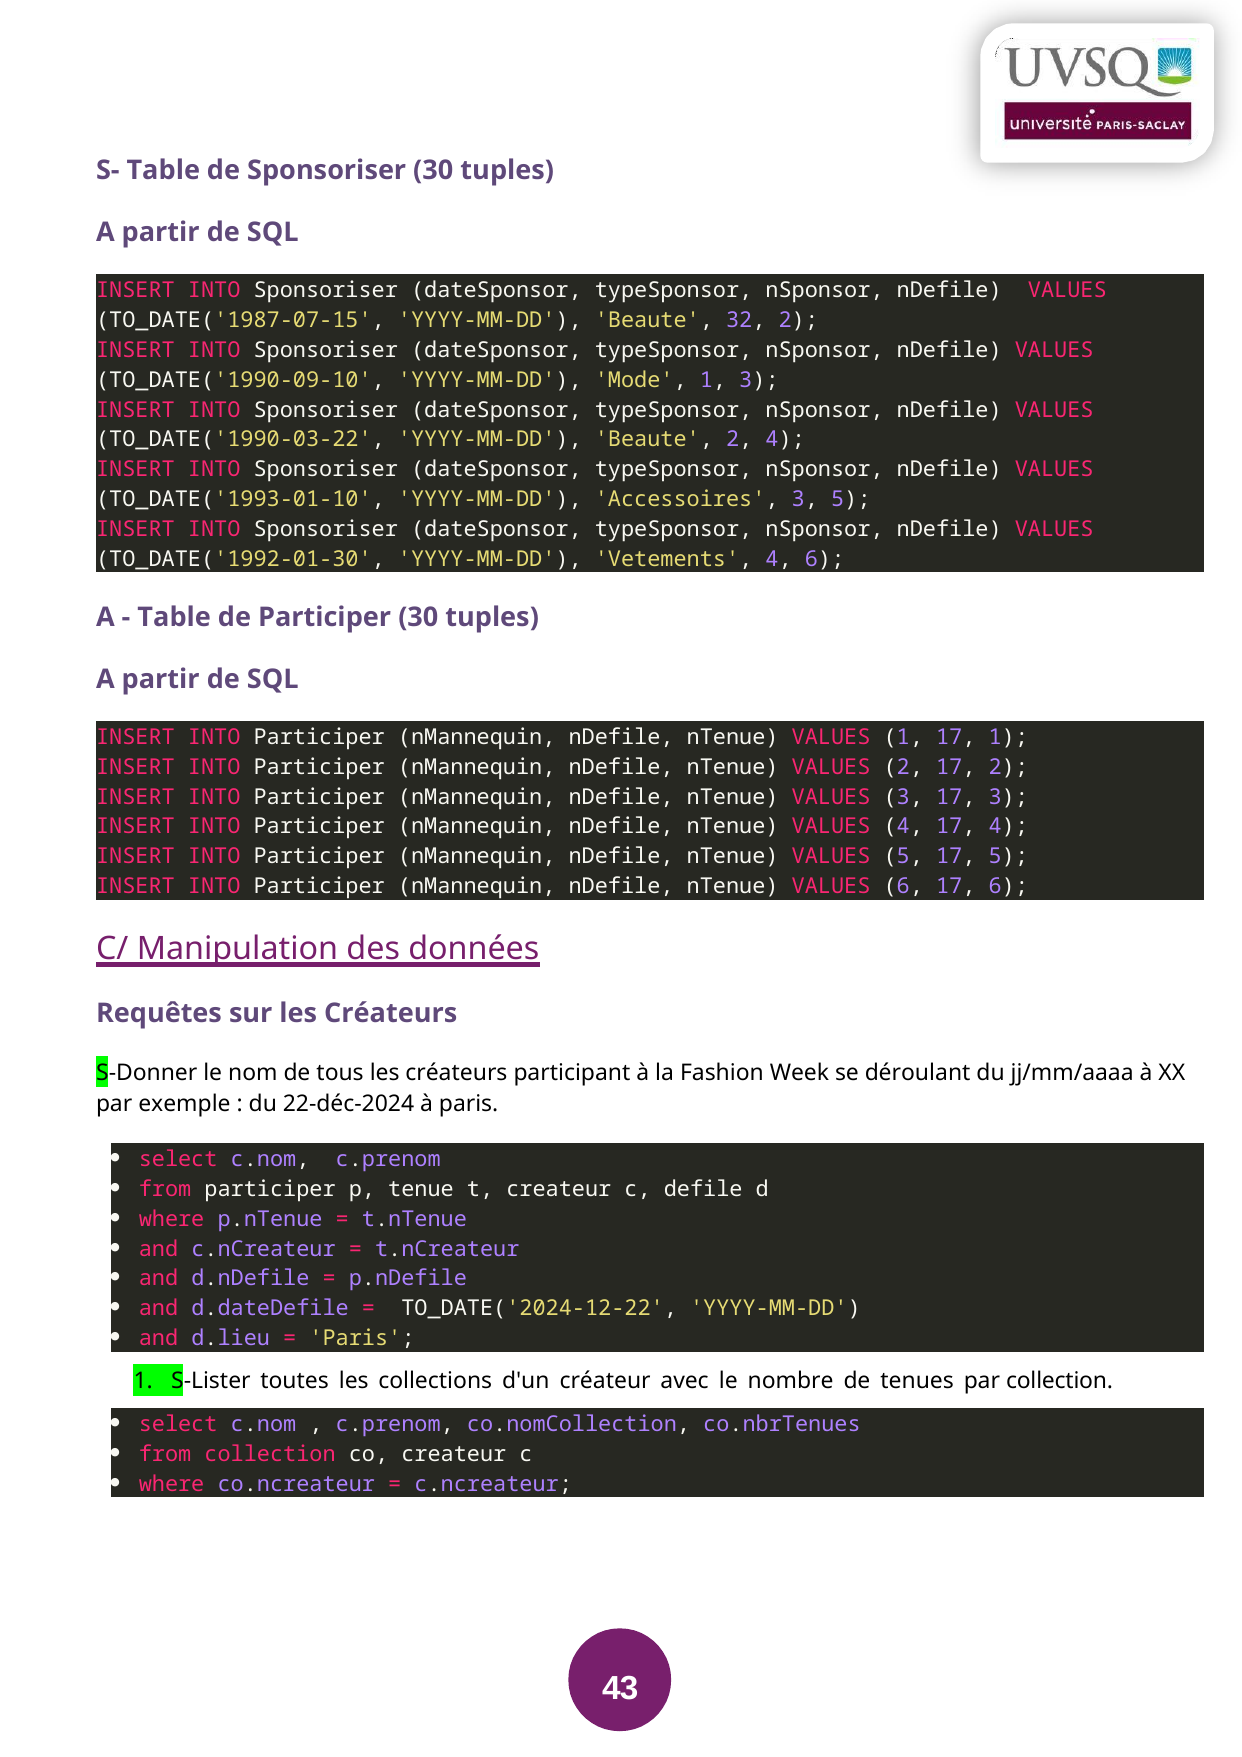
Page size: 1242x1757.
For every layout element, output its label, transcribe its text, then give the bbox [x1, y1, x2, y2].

text INSERT INTO Sponsoriser (dateSponsor, typeSponsor, nSponsor, nDefile) VALUES (TO_DATE('1992-01-30', 'YYYY-MM-DD'), 'Vetements', 4, 6); [96, 513, 1204, 572]
text A partir de SQL [96, 213, 1204, 249]
list from collection co, createur c [111, 1438, 1204, 1468]
text INSERT INTO Sponsoriser (dateSponsor, typeSponsor, nSponsor, nDefile) VALUES (TO_DATE('1990-03-22', 'YYYY-MM-DD'), 'Beaute', 2, 4); [96, 394, 1204, 453]
subtitle C/ Manipulation des données [96, 925, 1204, 969]
list from participer p, tenue t, createur c, defile d [111, 1173, 1204, 1203]
text INSERT INTO Participer (nMannequin, nDefile, nTenue) VALUES (4, 17, 4); [96, 811, 1204, 840]
list where co.ncreateur = c.ncreateur; [111, 1468, 1204, 1497]
text INSERT INTO Participer (nMannequin, nDefile, nTenue) VALUES (3, 17, 3); [96, 781, 1204, 811]
text A - Table de Participer (30 tuples) [96, 597, 1204, 634]
list and c.nCreateur = t.nCreateur [111, 1233, 1204, 1262]
text INSERT INTO Sponsoriser (dateSponsor, typeSponsor, nSponsor, nDefile) VALUES (TO_DATE('1990-09-10', 'YYYY-MM-DD'), 'Mode', 1, 3); [96, 334, 1204, 394]
list select c.nom, c.prenom [111, 1143, 1204, 1173]
text Requêtes sur les Créateurs [96, 994, 1204, 1031]
text INSERT INTO Sponsoriser (dateSponsor, typeSponsor, nSponsor, nDefile) VALUES (TO_DATE('1987-07-15', 'YYYY-MM-DD'), 'Beaute', 32, 2); [96, 274, 1204, 334]
list and d.nDefile = p.nDefile [111, 1262, 1204, 1292]
text S- Table de Sponsoriser (30 tuples) [96, 151, 1204, 188]
picture [946, 0, 1242, 196]
list select c.nom , c.prenom, co.nomCollection, co.nbrTenues [111, 1408, 1204, 1438]
list and d.lieu = 'Paris'; [111, 1322, 1204, 1352]
list and d.dateDefile = TO_DATE('2024-12-22', 'YYYY-MM-DD') [111, 1292, 1204, 1322]
text S-Donner le nom de tous les créateurs participant à la Fashion Week se déroulant du jj/mm/aaaa à XX par exemple : du 22-déc-2024 à paris. [96, 1056, 1204, 1118]
text INSERT INTO Participer (nMannequin, nDefile, nTenue) VALUES (2, 17, 2); [96, 751, 1204, 781]
text INSERT INTO Participer (nMannequin, nDefile, nTenue) VALUES (1, 17, 1); [96, 721, 1204, 751]
picture [995, 38, 1199, 148]
text INSERT INTO Participer (nMannequin, nDefile, nTenue) VALUES (5, 17, 5); [96, 840, 1204, 870]
list where p.nTenue = t.nTenue [111, 1203, 1204, 1233]
text INSERT INTO Sponsoriser (dateSponsor, typeSponsor, nSponsor, nDefile) VALUES (TO_DATE('1993-01-10', 'YYYY-MM-DD'), 'Accessoires', 3, 5); [96, 453, 1204, 513]
list S-Lister toutes les collections d'un créateur avec le nombre de tenues par collection. [183, 1364, 1204, 1396]
text INSERT INTO Participer (nMannequin, nDefile, nTenue) VALUES (6, 17, 6); [96, 870, 1204, 900]
text A partir de SQL [96, 659, 1204, 696]
